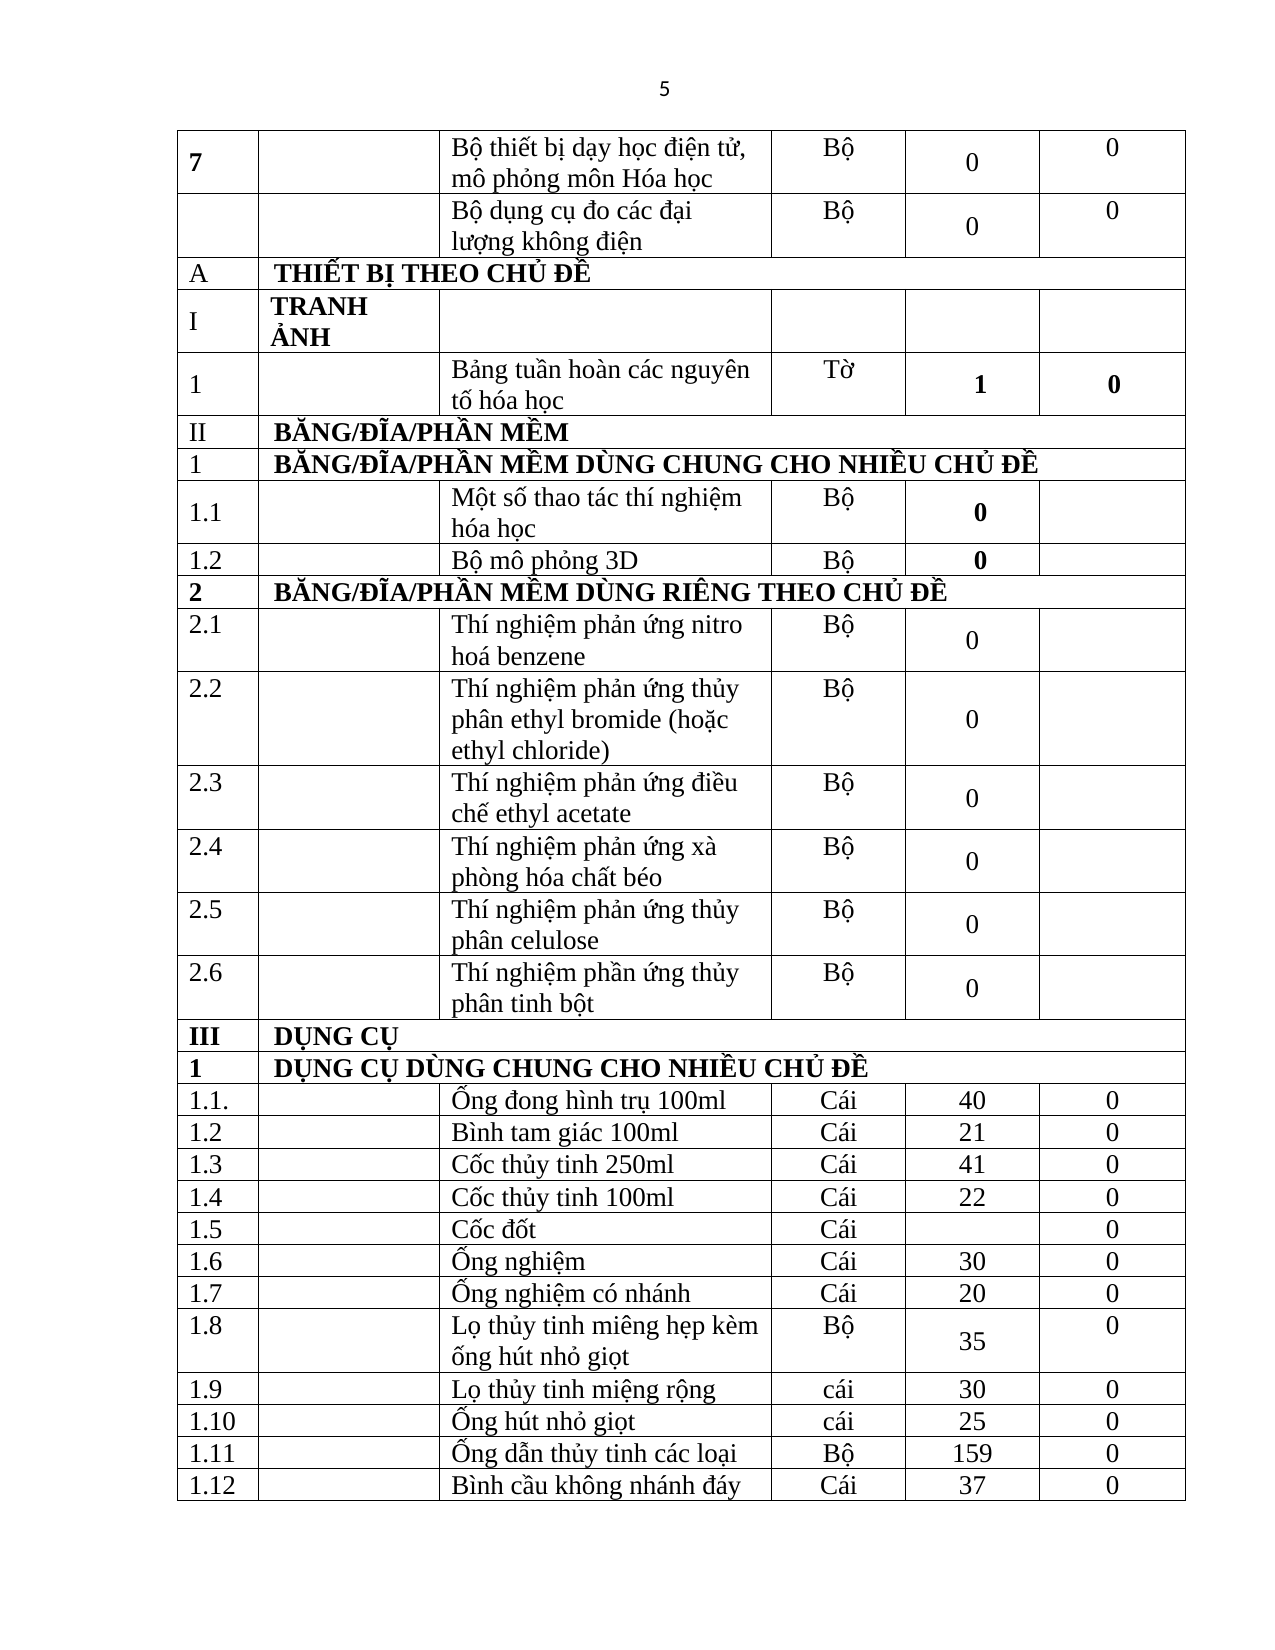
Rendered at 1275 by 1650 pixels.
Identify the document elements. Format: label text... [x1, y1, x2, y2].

table_cell 0 [1040, 1213, 1185, 1244]
table_cell [259, 893, 439, 955]
table_cell [259, 131, 439, 193]
table_cell [259, 1309, 439, 1372]
table_cell Ống dẫn thủy tinh các loại [440, 1437, 771, 1468]
table_cell Cái [772, 1277, 905, 1308]
table_cell Lọ thủy tinh miêng hẹp kèm ống hút nhỏ giọt [440, 1309, 771, 1372]
table_cell cái [772, 1373, 905, 1404]
table_cell [178, 194, 258, 257]
table_cell 1.5 [178, 1213, 258, 1244]
table_cell 30 [906, 1373, 1039, 1404]
table_cell Thí nghiệm phản ứng xà phòng hóa chất béo [440, 830, 771, 892]
table_cell 40 [906, 1084, 1039, 1115]
table_cell [906, 1213, 1039, 1244]
table_cell [259, 1405, 439, 1436]
table_cell [259, 830, 439, 892]
table_cell 30 [906, 1245, 1039, 1276]
table_cell Cái [772, 1149, 905, 1179]
table_cell [1040, 481, 1185, 543]
table_cell Tờ [772, 353, 905, 415]
table_cell 0 [1040, 1437, 1185, 1468]
table_cell [259, 766, 439, 829]
table_cell [259, 1181, 439, 1212]
table_cell II [178, 416, 258, 448]
table_cell [259, 1437, 439, 1468]
table_cell 1.3 [178, 1149, 258, 1179]
table_cell Thí nghiệm phản ứng thủy phân celulose [440, 893, 771, 955]
table_cell Bộ [772, 1309, 905, 1372]
table_cell [259, 672, 439, 765]
table_cell 0 [906, 544, 1039, 575]
table_cell 2.5 [178, 893, 258, 955]
table_cell [259, 481, 439, 543]
table_cell 2.6 [178, 956, 258, 1019]
table_cell Thí nghiệm phản ứng điều chế ethyl acetate [440, 766, 771, 829]
table_cell [1040, 290, 1185, 352]
table_cell A [178, 258, 258, 289]
table_cell 0 [1040, 131, 1185, 193]
table_cell 1.12 [178, 1469, 258, 1500]
table_cell BĂNG/ĐĨA/PHẦN MỀM DÙNG RIÊNG THEO CHỦ ĐỀ [259, 576, 1185, 607]
table_cell 0 [906, 131, 1039, 193]
table_cell Bộ [772, 893, 905, 955]
table_cell 1.2 [178, 544, 258, 575]
table_cell 0 [906, 481, 1039, 543]
table_cell 22 [906, 1181, 1039, 1212]
table_cell Bộ thiết bị dạy học điện tử, mô phỏng môn Hóa học [440, 131, 771, 193]
table_cell Cốc thủy tinh 100ml [440, 1181, 771, 1212]
table_cell 0 [1040, 1373, 1185, 1404]
table_cell Bộ [772, 544, 905, 575]
table_cell THIẾT BỊ THEO CHỦ ĐỀ [259, 258, 1185, 289]
table_cell 0 [1040, 353, 1185, 415]
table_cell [440, 1469, 771, 1500]
table_cell Bộ [772, 481, 905, 543]
table_cell [1040, 672, 1185, 765]
table_cell [259, 1277, 439, 1308]
table_cell 0 [1040, 1469, 1185, 1500]
table_cell Thí nghiệm phản ứng nitro hoá benzene [440, 609, 771, 671]
table_cell Thí nghiệm phần ứng thủy phân tinh bột [440, 956, 771, 1019]
table_cell [259, 194, 439, 257]
table_cell Cái [772, 1213, 905, 1244]
table_cell 1.1. [178, 1084, 258, 1115]
table_cell Bộ [772, 1437, 905, 1468]
table_cell [259, 956, 439, 1019]
table_cell 0 [906, 830, 1039, 892]
table_cell Cái [772, 1116, 905, 1147]
table_cell [259, 1373, 439, 1404]
table_cell [259, 609, 439, 671]
table_cell [259, 1149, 439, 1179]
table_cell BĂNG/ĐĨA/PHẦN MỀM [259, 416, 1185, 448]
table_cell DỤNG CỤ [259, 1020, 1185, 1051]
table_cell 0 [906, 672, 1039, 765]
table_cell 2.4 [178, 830, 258, 892]
table_cell [259, 1213, 439, 1244]
table_cell 0 [1040, 194, 1185, 257]
table_cell [1040, 766, 1185, 829]
table_cell Bộ [772, 672, 905, 765]
table_cell 0 [1040, 1309, 1185, 1372]
table_cell 1 [178, 1052, 258, 1083]
table_cell Ống nghiệm có nhánh [440, 1277, 771, 1308]
table_cell Bộ [772, 956, 905, 1019]
table_cell Bộ [772, 609, 905, 671]
table_cell [440, 290, 771, 352]
table_cell [906, 290, 1039, 352]
table_cell 0 [906, 956, 1039, 1019]
table_cell Ống nghiệm [440, 1245, 771, 1276]
table_cell Bình tam giác 100ml [440, 1116, 771, 1147]
table_cell III [178, 1020, 258, 1051]
table_cell Cái [772, 1084, 905, 1115]
table_cell Thí nghiệm phản ứng thủy phân ethyl bromide (hoặc ethyl chloride) [440, 672, 771, 765]
table_cell Ống đong hình trụ 100ml [440, 1084, 771, 1115]
table_cell 0 [1040, 1084, 1185, 1115]
table_cell 2.2 [178, 672, 258, 765]
table_cell 0 [1040, 1277, 1185, 1308]
table_cell Cốc đốt [440, 1213, 771, 1244]
table_cell [259, 1116, 439, 1147]
table_cell Cái [772, 1181, 905, 1212]
table_cell 1.8 [178, 1309, 258, 1372]
table_cell 2.3 [178, 766, 258, 829]
table_cell Cái [772, 1469, 905, 1500]
table_cell Bộ [772, 194, 905, 257]
table_cell 1.9 [178, 1373, 258, 1404]
table_cell 21 [906, 1116, 1039, 1147]
table_cell TRANH ẢNH [259, 290, 439, 352]
table_cell [259, 1469, 439, 1500]
table_cell 20 [906, 1277, 1039, 1308]
table_cell [259, 353, 439, 415]
table_cell 1.4 [178, 1181, 258, 1212]
table_cell 1.2 [178, 1116, 258, 1147]
table_cell Bộ [772, 131, 905, 193]
table_cell I [178, 290, 258, 352]
table_cell [1040, 609, 1185, 671]
table_cell [1040, 893, 1185, 955]
table_cell Bộ [772, 830, 905, 892]
table_cell DỤNG CỤ DÙNG CHUNG CHO NHIỀU CHỦ ĐỀ [259, 1052, 1185, 1083]
table_cell 35 [906, 1309, 1039, 1372]
table_cell 0 [906, 893, 1039, 955]
table_cell [259, 1084, 439, 1115]
table_cell 0 [1040, 1245, 1185, 1276]
table_cell 1 [178, 353, 258, 415]
table_cell Ống hút nhỏ giọt [440, 1405, 771, 1436]
table_cell [772, 290, 905, 352]
table_cell Lọ thủy tinh miệng rộng [440, 1373, 771, 1404]
table_cell 7 [178, 131, 258, 193]
table_cell 1.11 [178, 1437, 258, 1468]
table_cell 1 [906, 353, 1039, 415]
table_cell Bảng tuần hoàn các nguyên tố hóa học [440, 353, 771, 415]
table_cell 0 [906, 609, 1039, 671]
table_cell Bộ mô phỏng 3D [440, 544, 771, 575]
table_cell 41 [906, 1149, 1039, 1179]
table_cell 0 [1040, 1149, 1185, 1179]
table_cell [259, 544, 439, 575]
table_cell cái [772, 1405, 905, 1436]
table_cell Cái [772, 1245, 905, 1276]
table_cell 2.1 [178, 609, 258, 671]
table_cell 25 [906, 1405, 1039, 1436]
table_cell 2 [178, 576, 258, 607]
table_cell [1040, 830, 1185, 892]
table_cell 0 [906, 766, 1039, 829]
table_cell 1.1 [178, 481, 258, 543]
table_cell [259, 1245, 439, 1276]
table_cell 159 [906, 1437, 1039, 1468]
table_cell 0 [1040, 1405, 1185, 1436]
table_cell 0 [906, 194, 1039, 257]
table_cell 1.6 [178, 1245, 258, 1276]
table_cell BĂNG/ĐĨA/PHẦN MỀM DÙNG CHUNG CHO NHIỀU CHỦ ĐỀ [259, 449, 1185, 480]
table_cell 0 [1040, 1116, 1185, 1147]
table_cell Bộ dụng cụ đo các đại lượng không điện [440, 194, 771, 257]
table_cell [1040, 544, 1185, 575]
table_cell 1 [178, 449, 258, 480]
table_cell 0 [1040, 1181, 1185, 1212]
table_cell Một số thao tác thí nghiệm hóa học [440, 481, 771, 543]
table_cell 1.10 [178, 1405, 258, 1436]
table_cell [1040, 956, 1185, 1019]
table_cell 37 [906, 1469, 1039, 1500]
table_cell 1.7 [178, 1277, 258, 1308]
table_cell Bộ [772, 766, 905, 829]
table_cell Cốc thủy tinh 250ml [440, 1149, 771, 1179]
